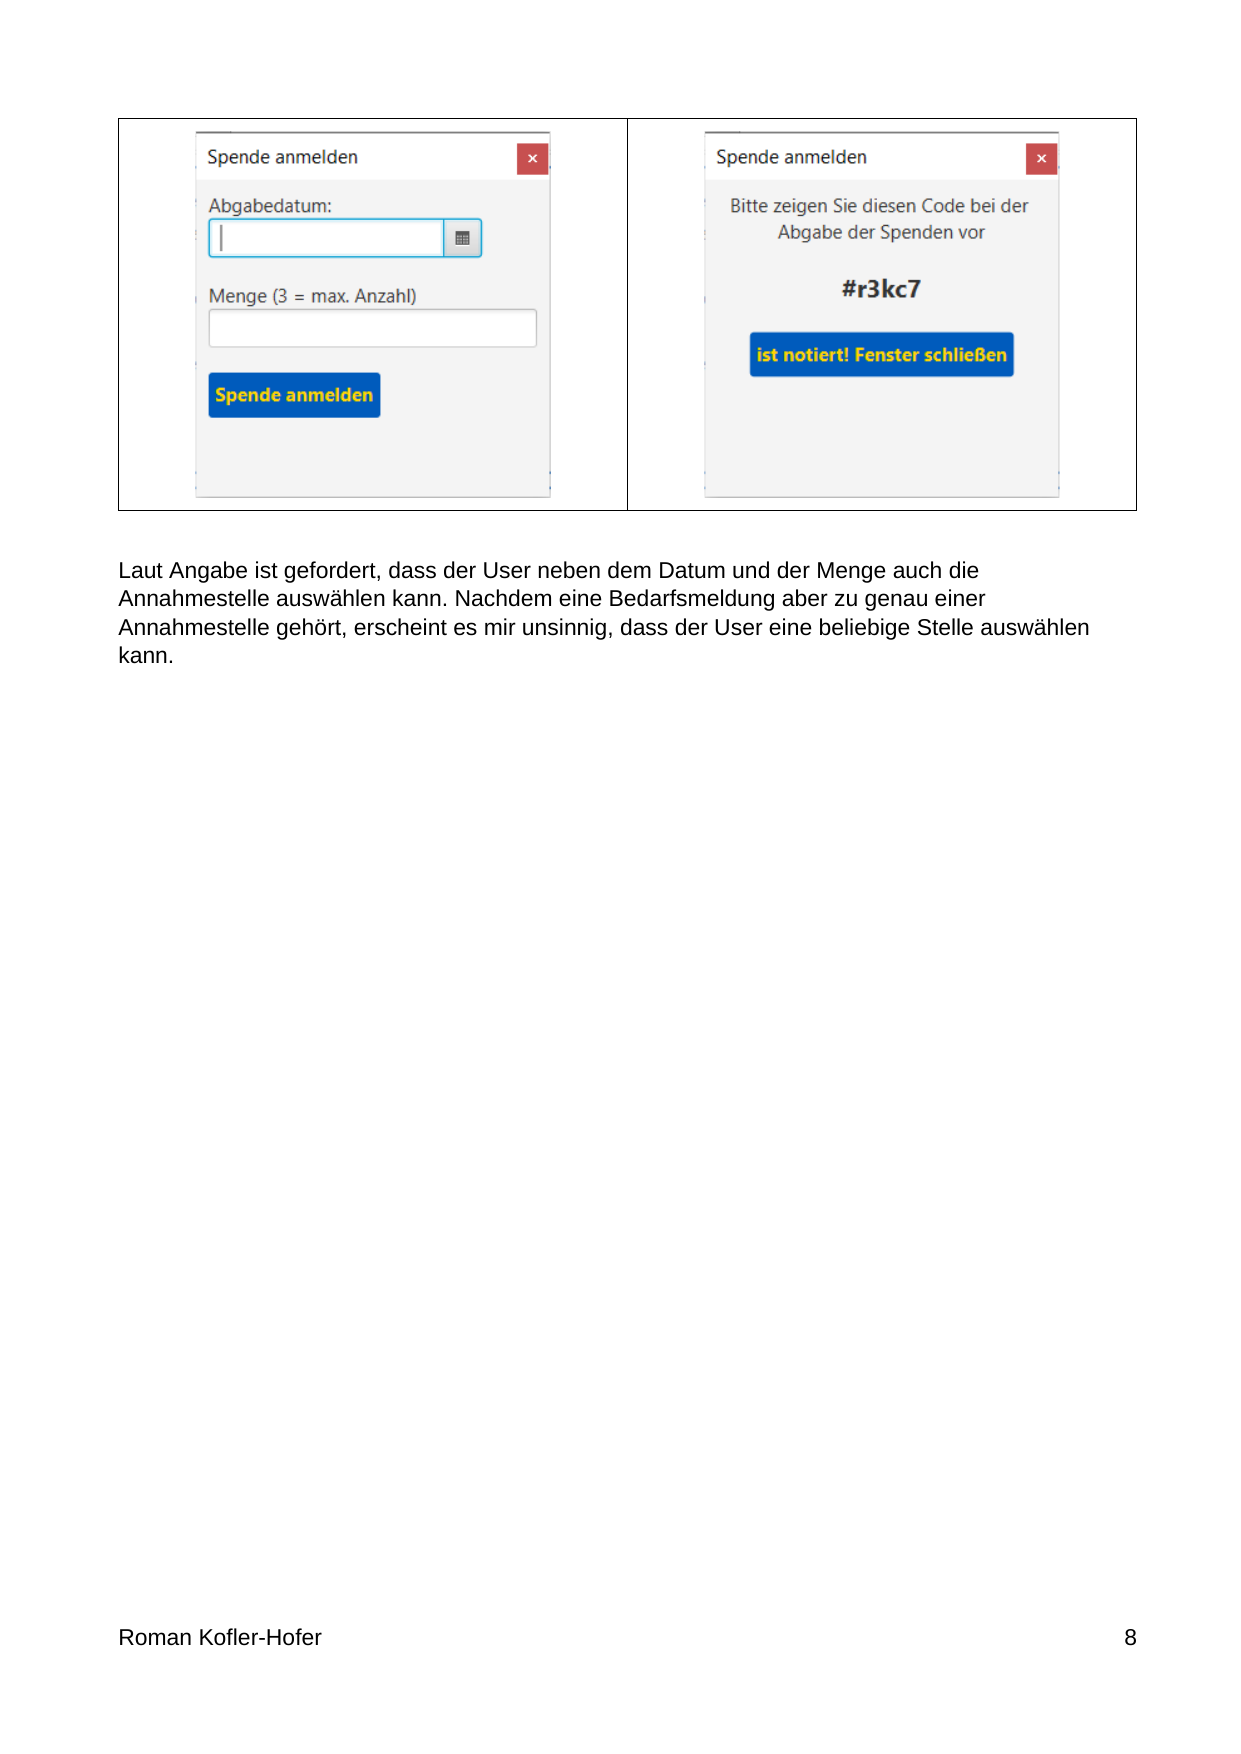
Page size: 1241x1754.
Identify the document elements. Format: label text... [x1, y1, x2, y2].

text Laut Angabe ist gefordert, dass der User neben dem Datum und der Menge auch die Annahmestelle auswählen kann. Nachdem eine Bedarfsmeldung aber zu genau einer Annahmestelle gehört, erscheint es mir unsinnig, dass der User eine beliebige Stelle auswählen kann. [118, 557, 1137, 668]
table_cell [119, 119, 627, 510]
picture [704, 131, 1060, 498]
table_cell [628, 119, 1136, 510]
picture [195, 131, 551, 498]
